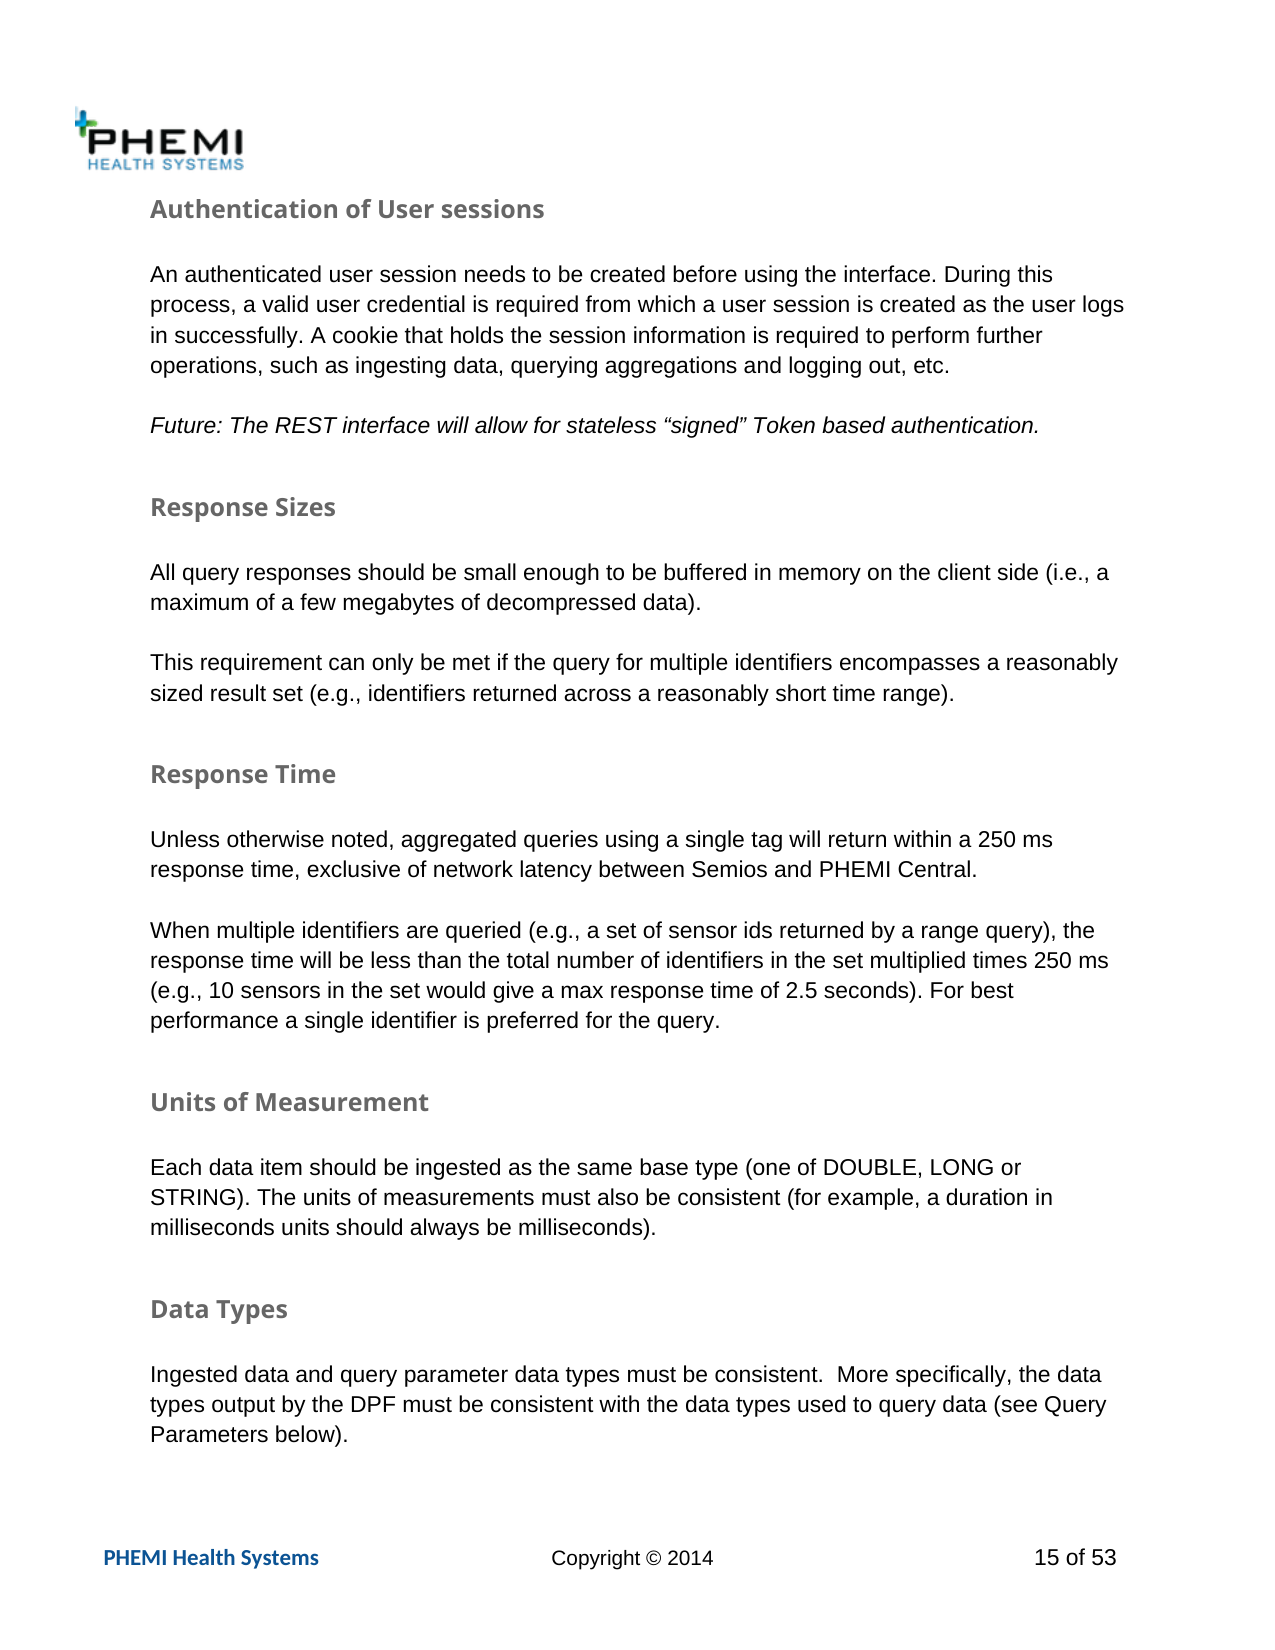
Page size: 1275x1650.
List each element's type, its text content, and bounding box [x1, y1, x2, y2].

text An authenticated user session needs to be created before using the interface. During this process, a valid user credential is required from which a user session is created as the user logs in successfully. A cookie that holds the session information is required to perform further operations, such as ingesting data, querying aggregations and logging out, etc. [150, 261, 1125, 378]
picture [75, 101, 252, 181]
subtitle Data Types [150, 1291, 1125, 1325]
text Each data item should be ingested as the same base type (one of DOUBLE, LONG or STRING). The units of measurements must also be consistent (for example, a duration in milliseconds units should always be milliseconds). [150, 1154, 1125, 1241]
text Future: The REST interface will allow for stateless “signed” Token based authentication. [150, 412, 1125, 439]
subtitle Authentication of User sessions [150, 192, 1125, 226]
subtitle Units of Measurement [150, 1084, 1125, 1118]
text Unless otherwise noted, aggregated queries using a single tag will return within a 250 ms response time, exclusive of network latency between Semios and PHEMI Central. [150, 826, 1125, 883]
text This requirement can only be met if the query for multiple identifiers encompasses a reasonably sized result set (e.g., identifiers returned across a reasonably short time range). [150, 649, 1125, 706]
text All query responses should be small enough to be buffered in memory on the client side (i.e., a maximum of a few megabytes of decompressed data). [150, 559, 1125, 615]
text Ingested data and query parameter data types must be consistent. More specifically, the data types output by the DPF must be consistent with the data types used to query data (see Query Parameters below). [150, 1361, 1125, 1447]
subtitle Response Time [150, 757, 1125, 791]
text When multiple identifiers are queried (e.g., a set of sensor ids returned by a range query), the response time will be less than the total number of identifiers in the set multiplied times 250 ms (e.g., 10 sensors in the set would give a max response time of 2.5 seconds). For best performance a single identifier is preferred for the query. [150, 917, 1125, 1034]
subtitle Response Sizes [150, 489, 1125, 523]
